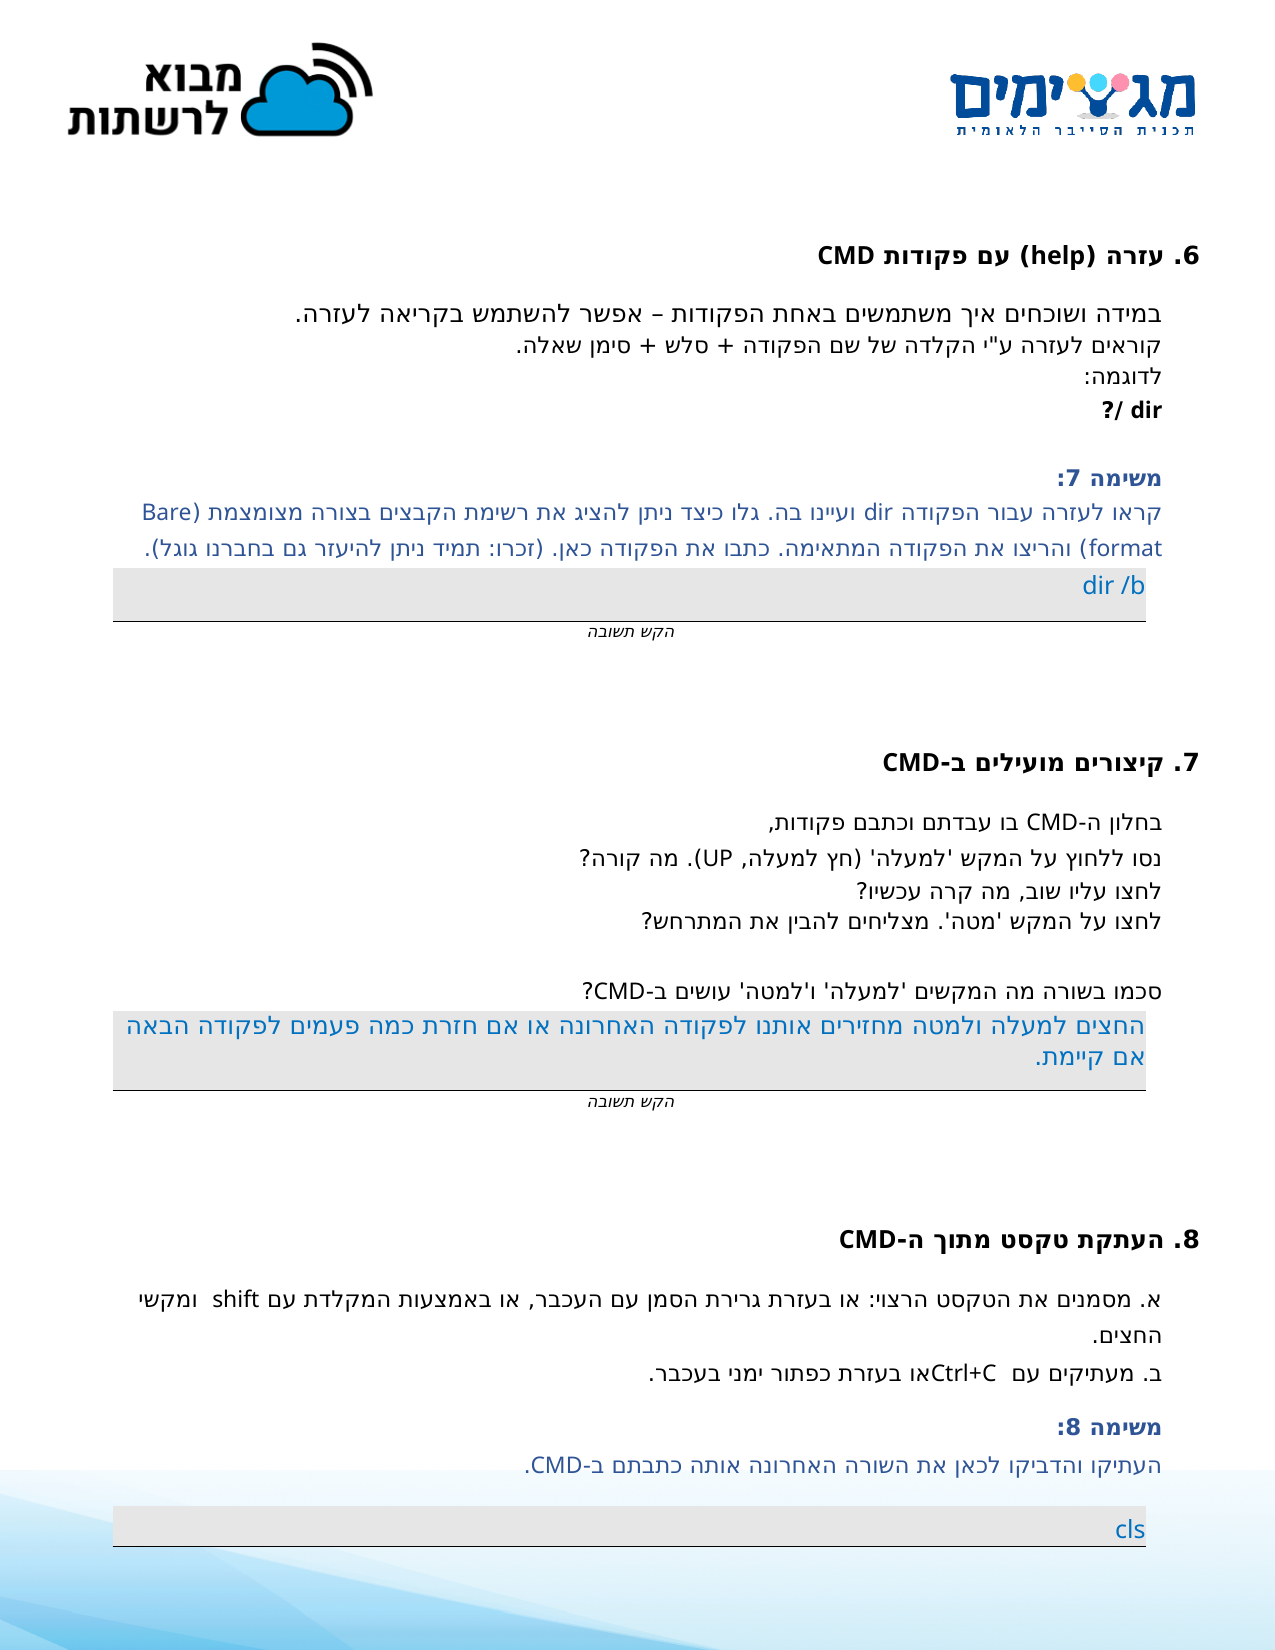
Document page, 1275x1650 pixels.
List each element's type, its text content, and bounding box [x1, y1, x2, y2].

table_header החצים למעלה ולמטה מחזירים אותנו לפקודה האחרונה או אם חזרת כמה פעמים לפקודה הבאה אם קיימת. [113, 1011, 1146, 1090]
table_cell הקש תשובה [113, 622, 1146, 641]
text משימה 8: העתיקו והדביקו לכאן את השורה האחרונה אותה כתבתם ב-CMD. [112, 1414, 1162, 1480]
table_cell הקש תשובה [113, 1091, 1146, 1111]
text לחצו עליו שוב, מה קרה עכשיו? [112, 878, 1162, 904]
text במידה ושוכחים איך משתמשים באחת הפקודות – אפשר להשתמש בקריאה לעזרה. [112, 299, 1162, 328]
picture [56, 39, 379, 147]
picture [911, 36, 1234, 172]
text קוראים לעזרה ע"י הקלדה של שם הפקודה + סלש + סימן שאלה. [112, 332, 1162, 359]
picture [0, 1470, 1275, 1650]
text קראו לעזרה עבור הפקודה dir ועיינו בה. גלו כיצד ניתן להציג את רשימת הקבצים בצורה מצומצמת (Bare format) והריצו את הפקודה המתאימה. כתבו את הפקודה כאן. (זכרו: תמיד ניתן להיעזר גם בחברנו גוגל). [112, 496, 1162, 563]
text נסו ללחוץ על המקש 'למעלה' (חץ למעלה, UP). מה קורה? [112, 842, 1162, 873]
text א. מסמנים את הטקסט הרצוי: או בעזרת גרירת הסמן עם העכבר, או באמצעות המקלדת עם shift ומקשי החצים. ב. מעתיקים עם Ctrl+Cאו בעזרת כפתור ימני בעכבר. [112, 1283, 1162, 1388]
text 7. קיצורים מועילים ב-CMD [112, 745, 1200, 779]
text 8. העתקת טקסט מתוך ה-CMD [112, 1222, 1200, 1256]
text סכמו בשורה מה המקשים 'למעלה' ו'למטה' עושים ב-CMD? [112, 975, 1162, 1006]
table_header dir /b [113, 568, 1146, 621]
text לדוגמה: [112, 363, 1162, 390]
text בחלון ה-CMD בו עבדתם וכתבם פקודות, [112, 806, 1162, 837]
text 6. עזרה (help) עם פקודות CMD [112, 238, 1200, 272]
text לחצו על המקש 'מטה'. מצליחים להבין את המתרחש? [112, 908, 1162, 935]
text משימה 7: [112, 466, 1162, 492]
text dir /? [112, 394, 1162, 425]
table_header cls [113, 1506, 1146, 1546]
